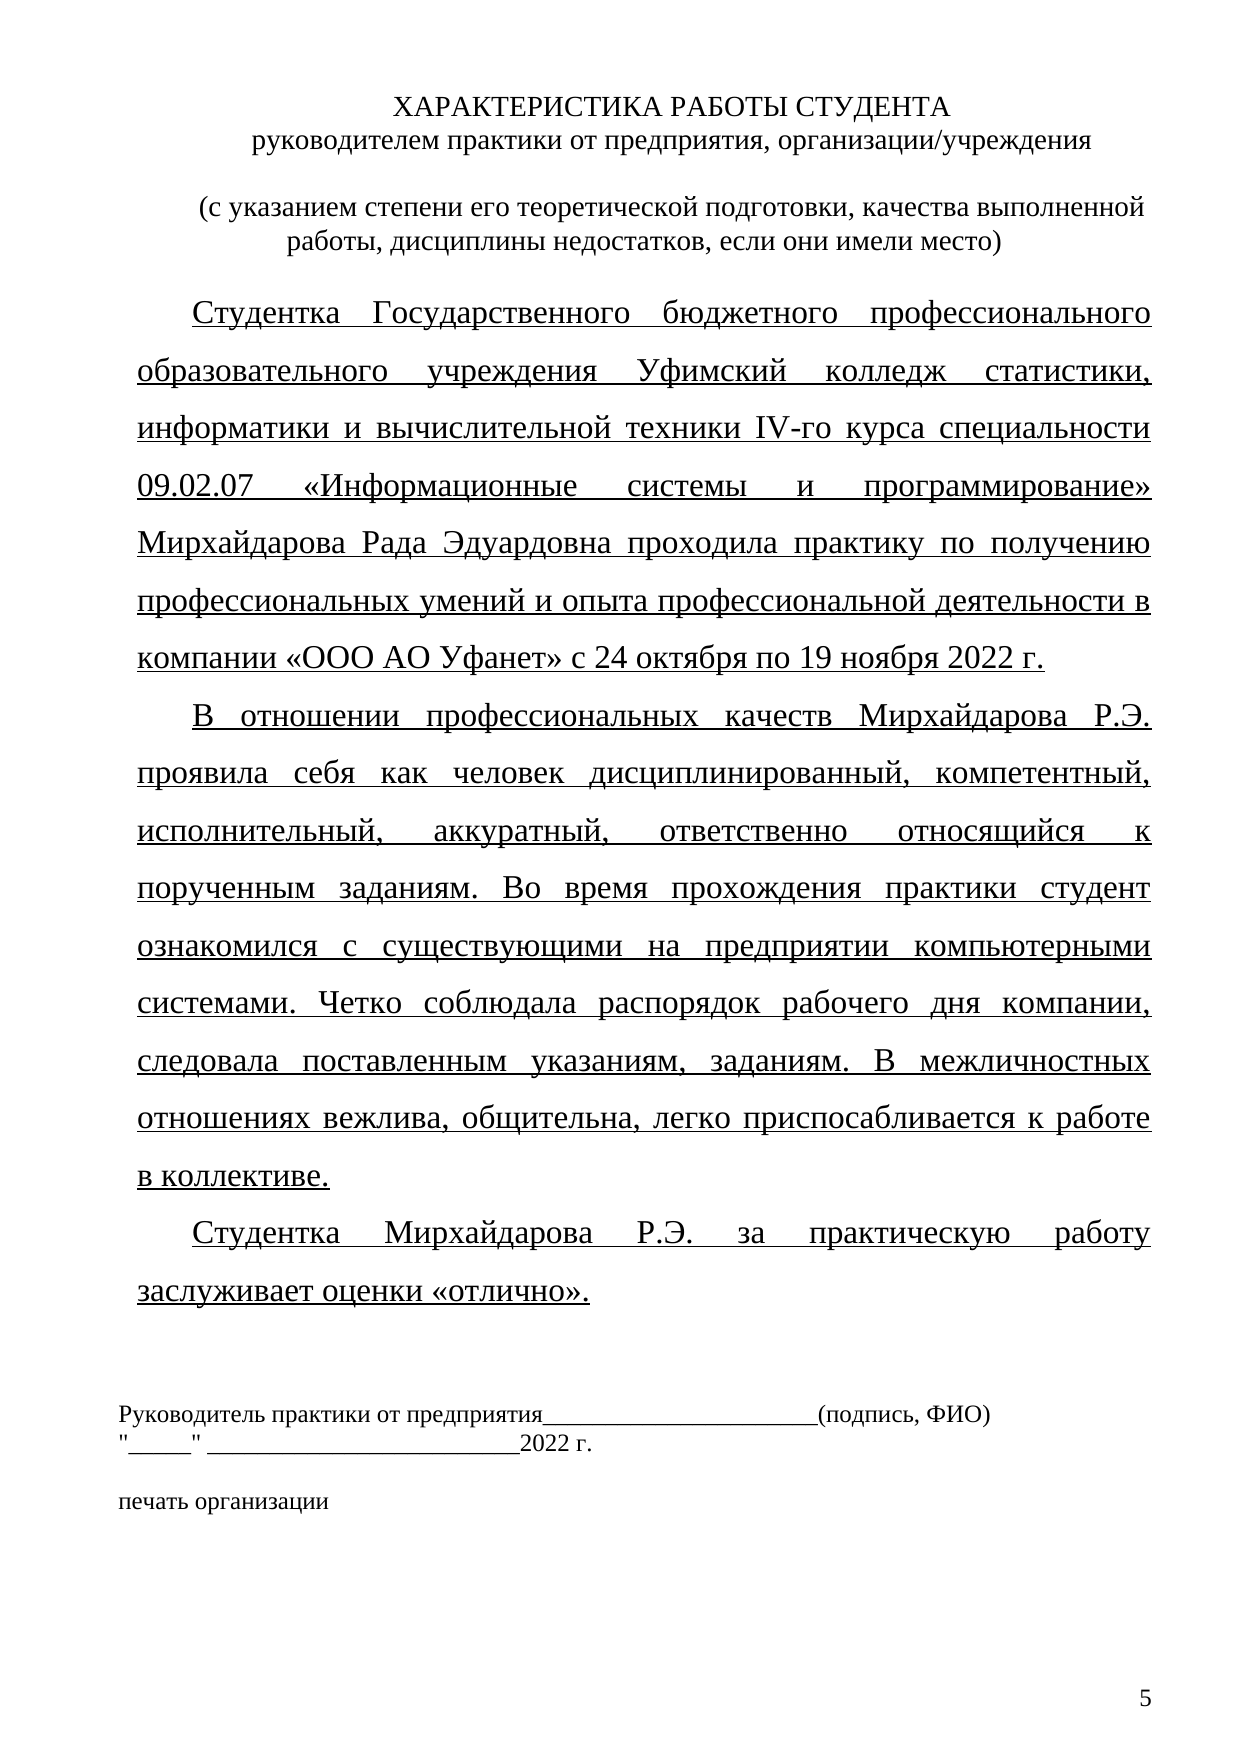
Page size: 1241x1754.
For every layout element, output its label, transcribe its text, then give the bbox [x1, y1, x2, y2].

text В отношении профессиональных качеств Мирхайдарова Р.Э. проявила себя как человек дисциплинированный, компетентный, исполнительный, аккуратный, ответственно относящийся к порученным заданиям. Во время прохождения практики студент ознакомился с существующими на предприятии компьютерными системами. Четко соблюдала распорядок рабочего дня компании, следовала поставленным указаниям, заданиям. В межличностных отношениях вежлива, общительна, легко приспосабливается к работе в коллективе. [137, 960, 1152, 1016]
text Студентка Мирхайдарова Р.Э. за практическую работу заслуживает оценки «отлично». [137, 1212, 1152, 1308]
text (с указанием степени его теоретической подготовки, качества выполненной работы, дисциплины недостатков, если они имели место) [137, 189, 1152, 256]
text печать организации [118, 1486, 1152, 1514]
text Студентка Государственного бюджетного профессионального образовательного учреждения Уфимский колледж статистики, информатики и вычислительной техники IV-го курса специальности 09.02.07 «Информационные системы и программирование» Мирхайдарова Рада Эдуардовна проходила практику по получению профессиональных умений и опыта профессиональной деятельности в компании «ООО АО Уфанет» с 24 октября по 19 ноября 2022 г. [137, 292, 1152, 383]
text ХАРАКТЕРИСТИКА РАБОТЫ СТУДЕНТА [137, 89, 1152, 122]
text "_____" _________________________2022 г. [118, 1428, 1152, 1457]
text Студентка Государственного бюджетного профессионального образовательного учреждения Уфимский колледж статистики, информатики и вычислительной техники IV-го курса специальности 09.02.07 «Информационные системы и программирование» Мирхайдарова Рада Эдуардовна проходила практику по получению профессиональных умений и опыта профессиональной деятельности в компании «ООО АО Уфанет» с 24 октября по 19 ноября 2022 г. [137, 385, 1152, 498]
text В отношении профессиональных качеств Мирхайдарова Р.Э. проявила себя как человек дисциплинированный, компетентный, исполнительный, аккуратный, ответственно относящийся к порученным заданиям. Во время прохождения практики студент ознакомился с существующими на предприятии компьютерными системами. Четко соблюдала распорядок рабочего дня компании, следовала поставленным указаниям, заданиям. В межличностных отношениях вежлива, общительна, легко приспосабливается к работе в коллективе. [137, 1132, 1152, 1193]
text В отношении профессиональных качеств Мирхайдарова Р.Э. проявила себя как человек дисциплинированный, компетентный, исполнительный, аккуратный, ответственно относящийся к порученным заданиям. Во время прохождения практики студент ознакомился с существующими на предприятии компьютерными системами. Четко соблюдала распорядок рабочего дня компании, следовала поставленным указаниям, заданиям. В межличностных отношениях вежлива, общительна, легко приспосабливается к работе в коллективе. [137, 695, 1152, 843]
text В отношении профессиональных качеств Мирхайдарова Р.Э. проявила себя как человек дисциплинированный, компетентный, исполнительный, аккуратный, ответственно относящийся к порученным заданиям. Во время прохождения практики студент ознакомился с существующими на предприятии компьютерными системами. Четко соблюдала распорядок рабочего дня компании, следовала поставленным указаниям, заданиям. В межличностных отношениях вежлива, общительна, легко приспосабливается к работе в коллективе. [137, 1017, 1152, 1131]
text Руководитель практики от предприятия______________________(подпись, ФИО) [118, 1399, 1152, 1428]
text Студентка Государственного бюджетного профессионального образовательного учреждения Уфимский колледж статистики, информатики и вычислительной техники IV-го курса специальности 09.02.07 «Информационные системы и программирование» Мирхайдарова Рада Эдуардовна проходила практику по получению профессиональных умений и опыта профессиональной деятельности в компании «ООО АО Уфанет» с 24 октября по 19 ноября 2022 г. [137, 500, 1152, 676]
text руководителем практики от предприятия, организации/учреждения [137, 122, 1152, 156]
text В отношении профессиональных качеств Мирхайдарова Р.Э. проявила себя как человек дисциплинированный, компетентный, исполнительный, аккуратный, ответственно относящийся к порученным заданиям. Во время прохождения практики студент ознакомился с существующими на предприятии компьютерными системами. Четко соблюдала распорядок рабочего дня компании, следовала поставленным указаниям, заданиям. В межличностных отношениях вежлива, общительна, легко приспосабливается к работе в коллективе. [137, 845, 1152, 958]
